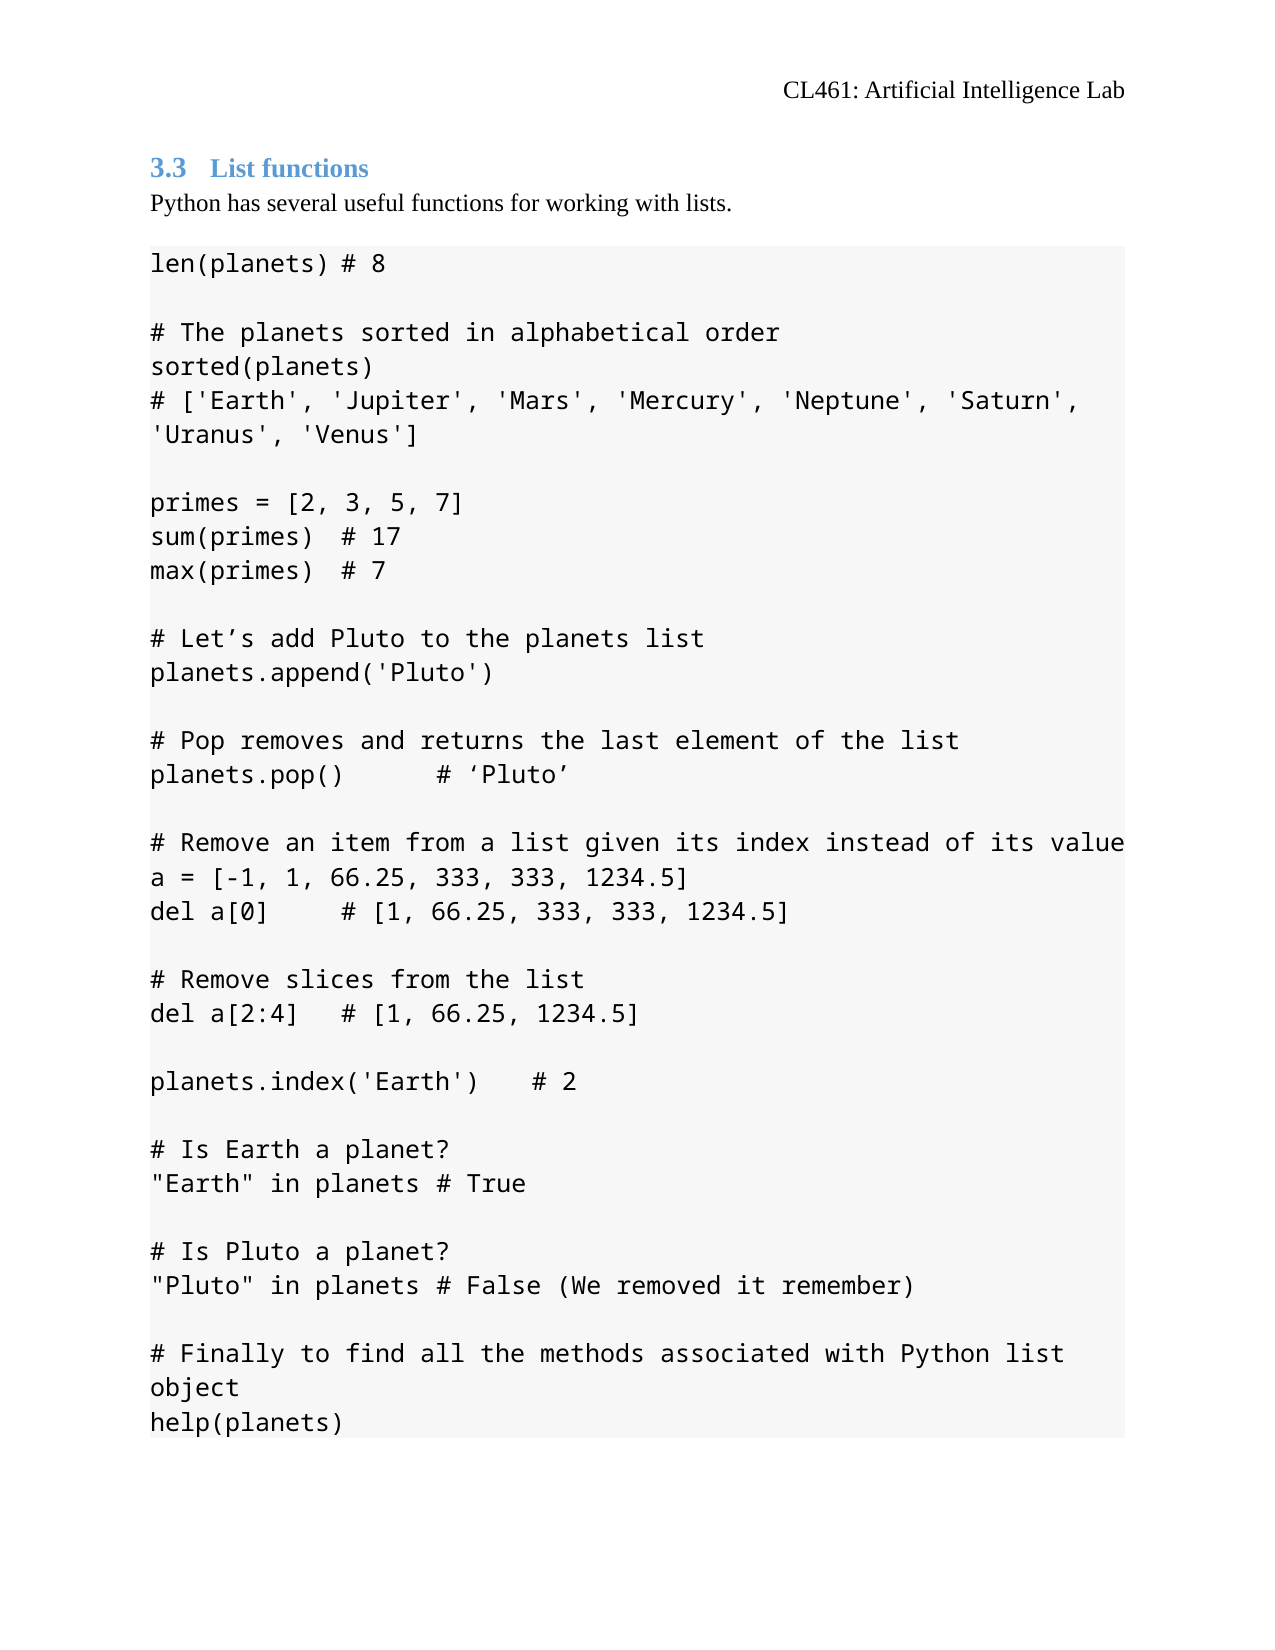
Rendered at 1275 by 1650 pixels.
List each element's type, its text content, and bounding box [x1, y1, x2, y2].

text primes = [2, 3, 5, 7] [150, 484, 1125, 518]
text # Is Pluto a planet? [150, 1234, 1125, 1268]
text # Remove an item from a list given its index instead of its value [150, 825, 1125, 859]
text del a[0] # [1, 66.25, 333, 333, 1234.5] [150, 893, 1125, 927]
text max(primes) # 7 [150, 553, 1125, 587]
text Python has several useful functions for working with lists. [150, 188, 1125, 217]
text planets.pop() # ‘Pluto’ [150, 757, 1125, 791]
text # The planets sorted in alphabetical order [150, 314, 1125, 348]
text a = [-1, 1, 66.25, 333, 333, 1234.5] [150, 859, 1125, 893]
text planets.index('Earth') # 2 [150, 1063, 1125, 1098]
text # ['Earth', 'Jupiter', 'Mars', 'Mercury', 'Neptune', 'Saturn', 'Uranus', 'Venus'] [150, 382, 1125, 450]
subtitle List functions [150, 150, 1125, 183]
text # Finally to find all the methods associated with Python list object [150, 1336, 1125, 1404]
text del a[2:4] # [1, 66.25, 1234.5] [150, 995, 1125, 1029]
text "Pluto" in planets # False (We removed it remember) [150, 1268, 1125, 1302]
text # Let’s add Pluto to the planets list [150, 621, 1125, 655]
text planets.append('Pluto') [150, 655, 1125, 689]
text help(planets) [150, 1404, 1125, 1438]
text # Is Earth a planet? [150, 1132, 1125, 1166]
text # Pop removes and returns the last element of the list [150, 723, 1125, 757]
text sorted(planets) [150, 348, 1125, 382]
text # Remove slices from the list [150, 961, 1125, 995]
text sum(primes) # 17 [150, 518, 1125, 553]
text "Earth" in planets # True [150, 1166, 1125, 1200]
text len(planets) # 8 [150, 246, 1125, 280]
